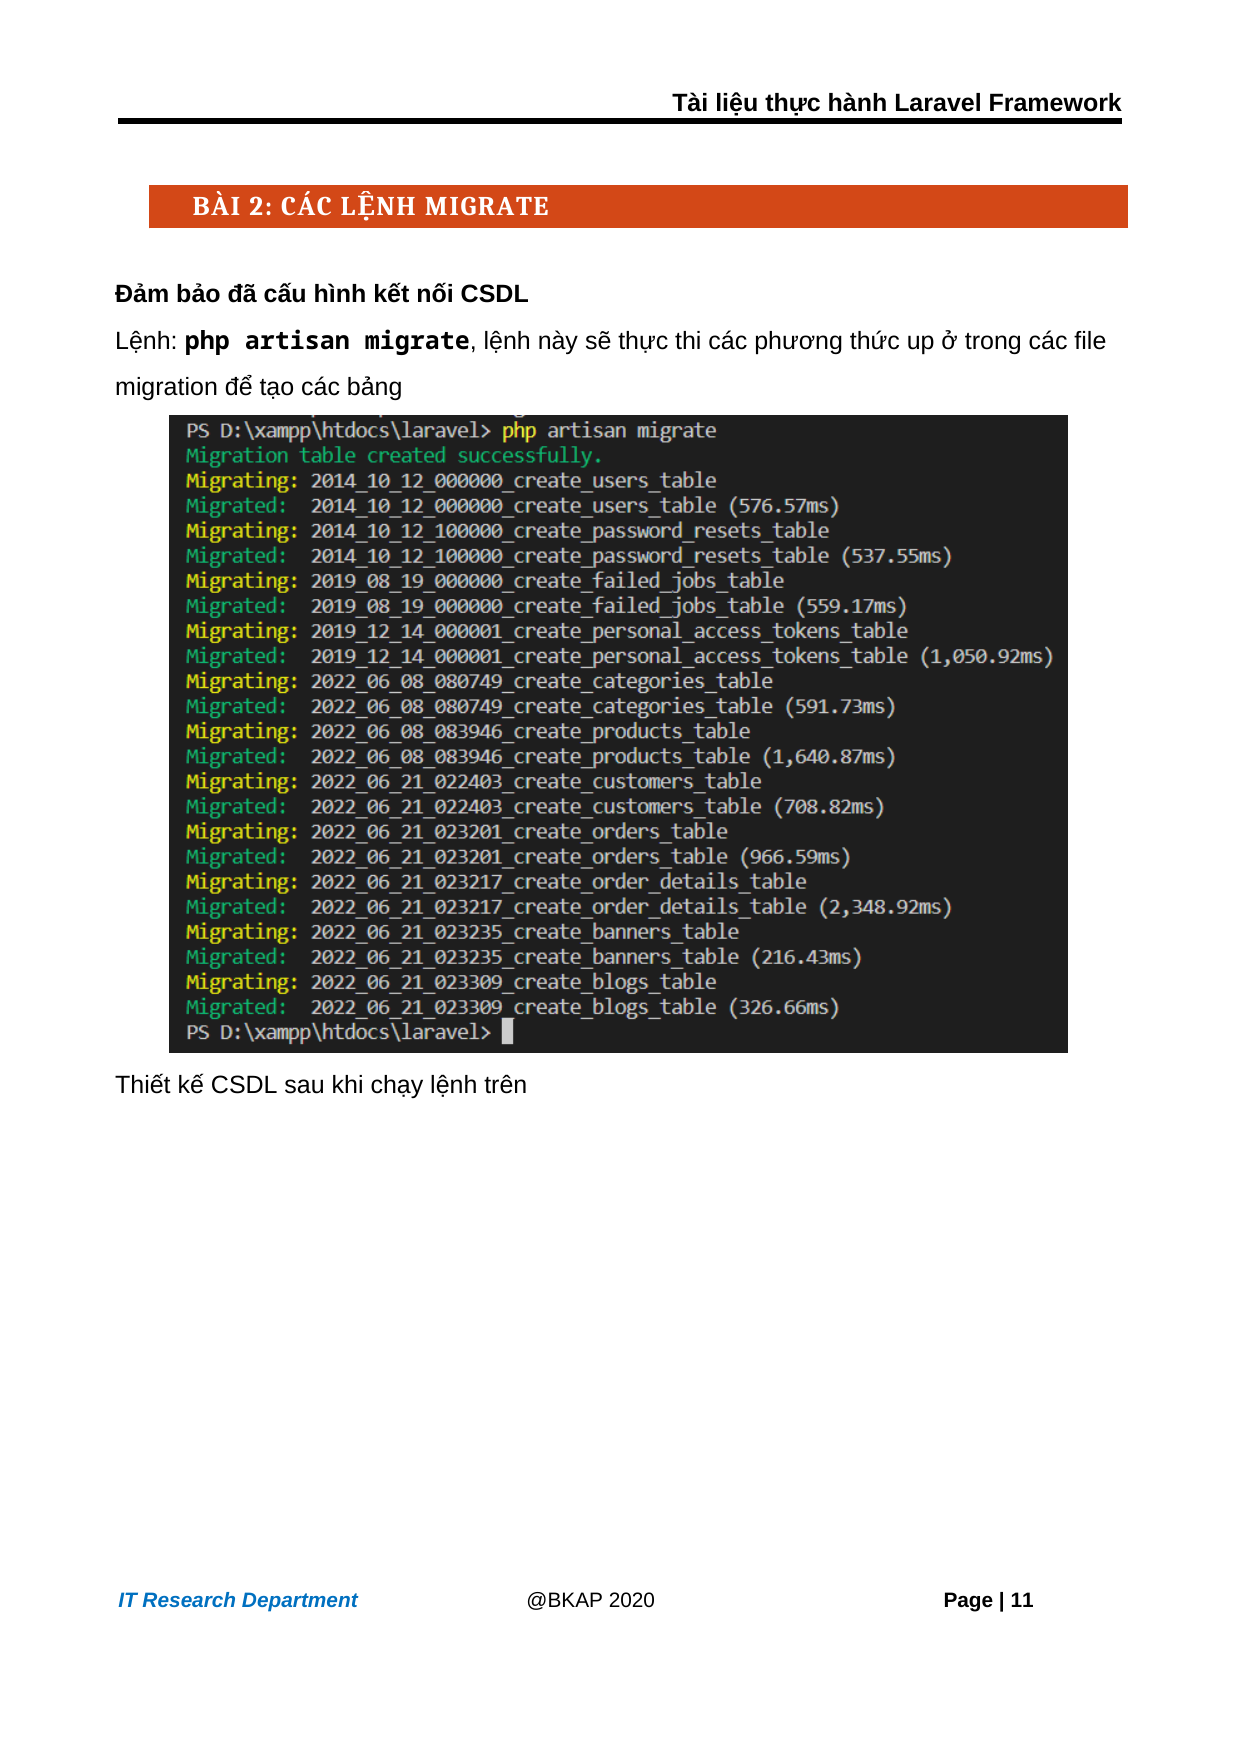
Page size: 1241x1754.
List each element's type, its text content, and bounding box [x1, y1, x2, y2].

text Đảm bảo đã cấu hình kết nối CSDL [115, 279, 1122, 307]
text Thiết kế CSDL sau khi chạy lệnh trên [115, 1070, 1122, 1099]
text Lệnh: php artisan migrate, lệnh này sẽ thực thi các phương thức up ở trong các file migration để tạo các bảng [115, 323, 1122, 400]
subtitle Bài 2: CÁC LỆNH MIGRATE [155, 191, 1122, 222]
picture [169, 415, 1068, 1053]
